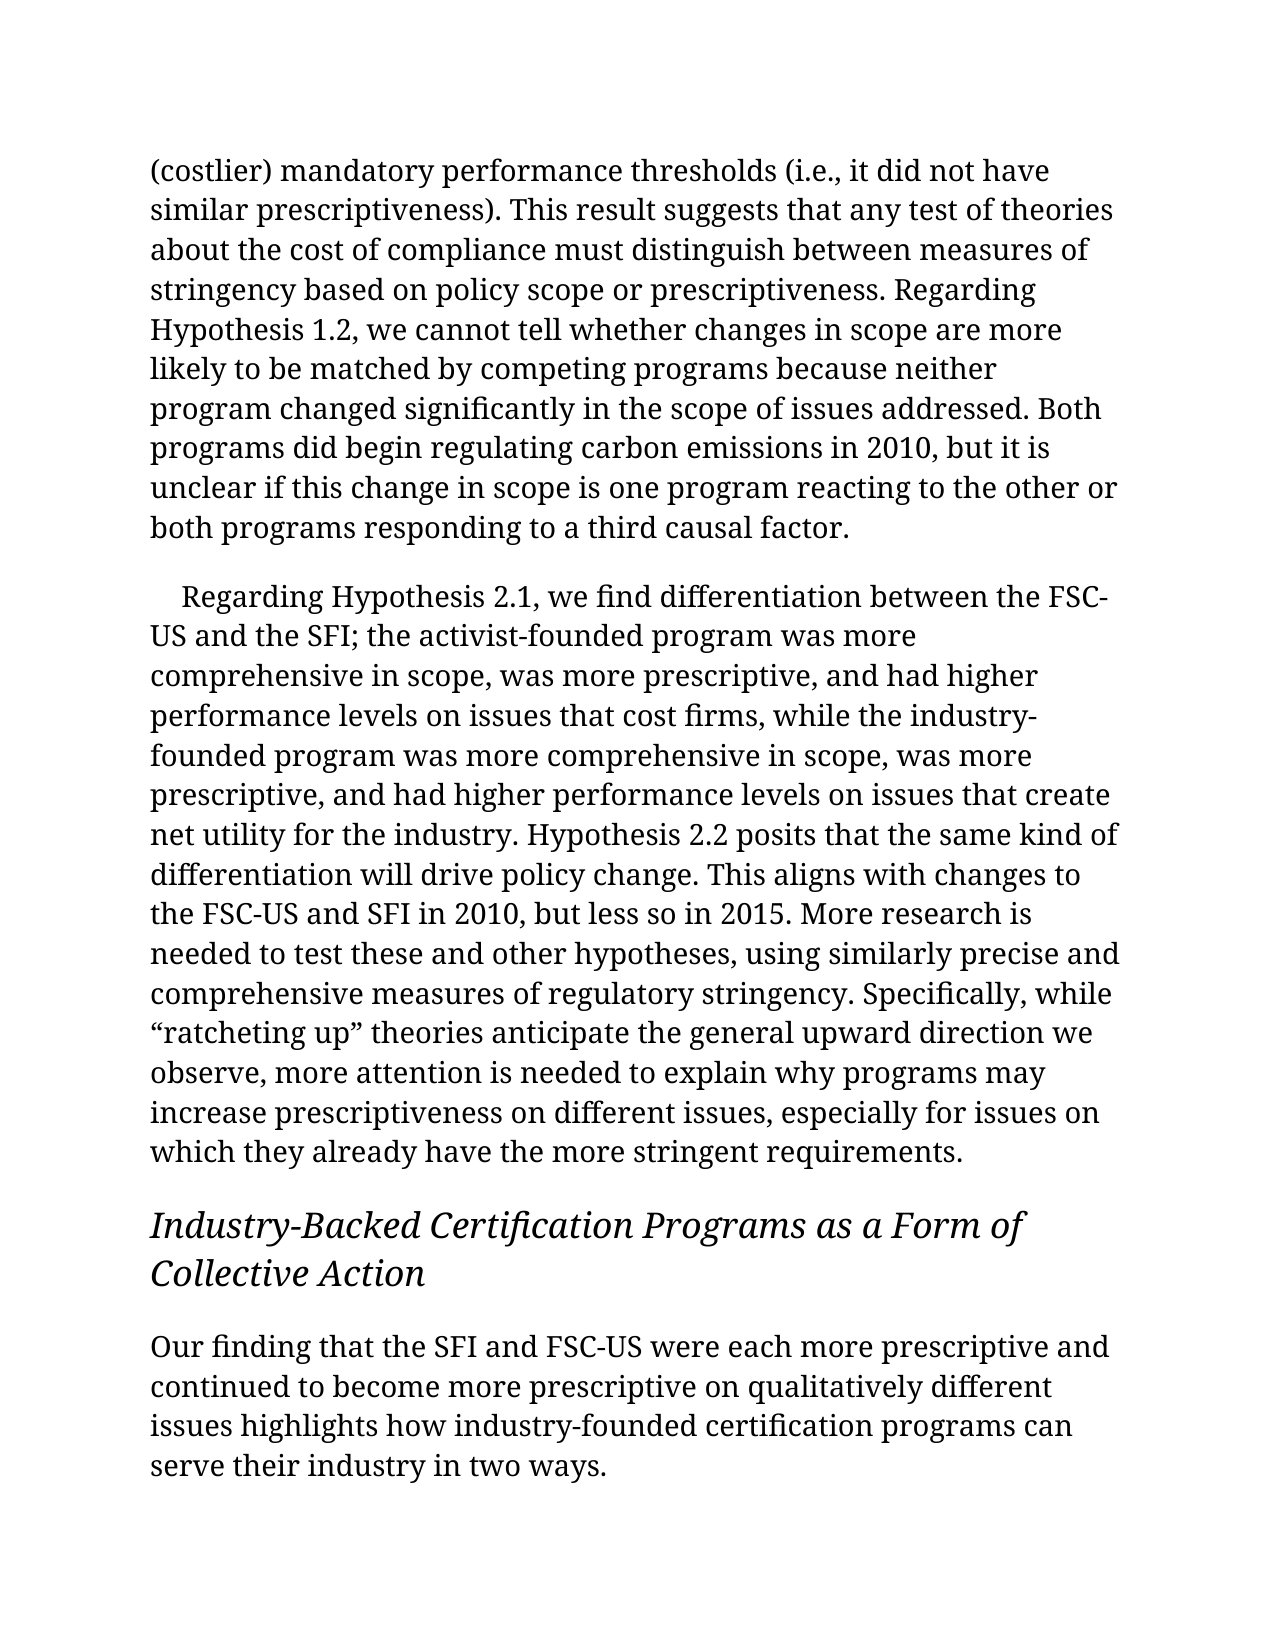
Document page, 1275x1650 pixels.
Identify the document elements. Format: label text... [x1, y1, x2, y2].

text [150, 150, 1125, 547]
text Industry-Backed Certification Programs as a Form of Collective Action [150, 1201, 1125, 1297]
text Regarding Hypothesis 2.1, we find differentiation between the FSC-US and the SFI; the activist-founded program was more comprehensive in scope, was more prescriptive, and had higher performance levels on issues that cost firms, while the industry-founded program was more comprehensive in scope, was more prescriptive, and had higher performance levels on issues that create net utility for the industry. Hypothesis 2.2 posits that the same kind of differentiation will drive policy change. This aligns with changes to the FSC-US and SFI in 2010, but less so in 2015. More research is needed to test these and other hypotheses, using similarly precise and comprehensive measures of regulatory stringency. Specifically, while “ratcheting up” theories anticipate the general upward direction we observe, more attention is needed to explain why programs may increase prescriptiveness on different issues, especially for issues on which they already have the more stringent requirements. [150, 576, 1125, 1171]
text Our finding that the SFI and FSC-US were each more prescriptive and continued to become more prescriptive on qualitatively different issues highlights how industry-founded certification programs can serve their industry in two ways. [150, 1326, 1125, 1485]
